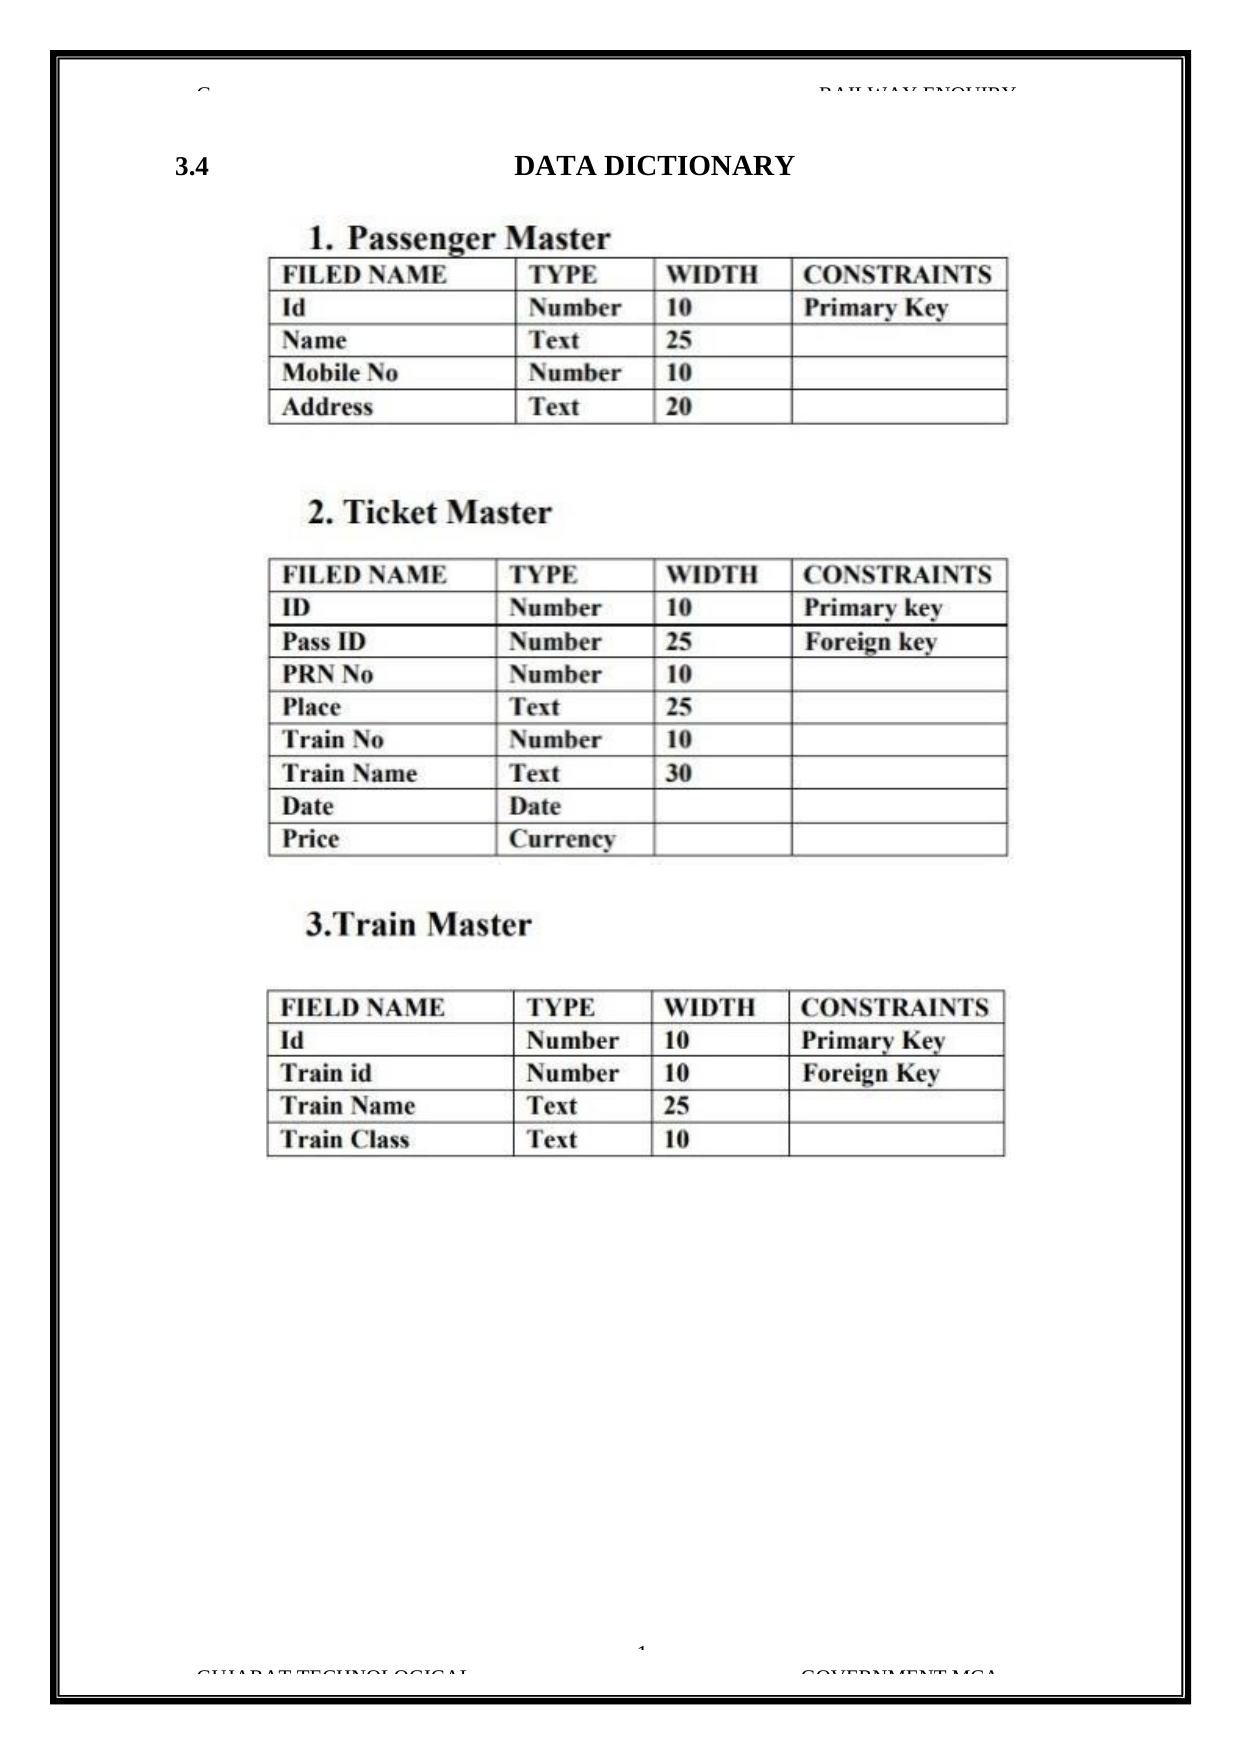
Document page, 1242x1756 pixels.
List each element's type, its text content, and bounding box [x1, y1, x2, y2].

subtitle DATA DICTIONARY [175, 148, 1098, 182]
picture [263, 215, 1014, 865]
picture [266, 899, 1011, 1160]
